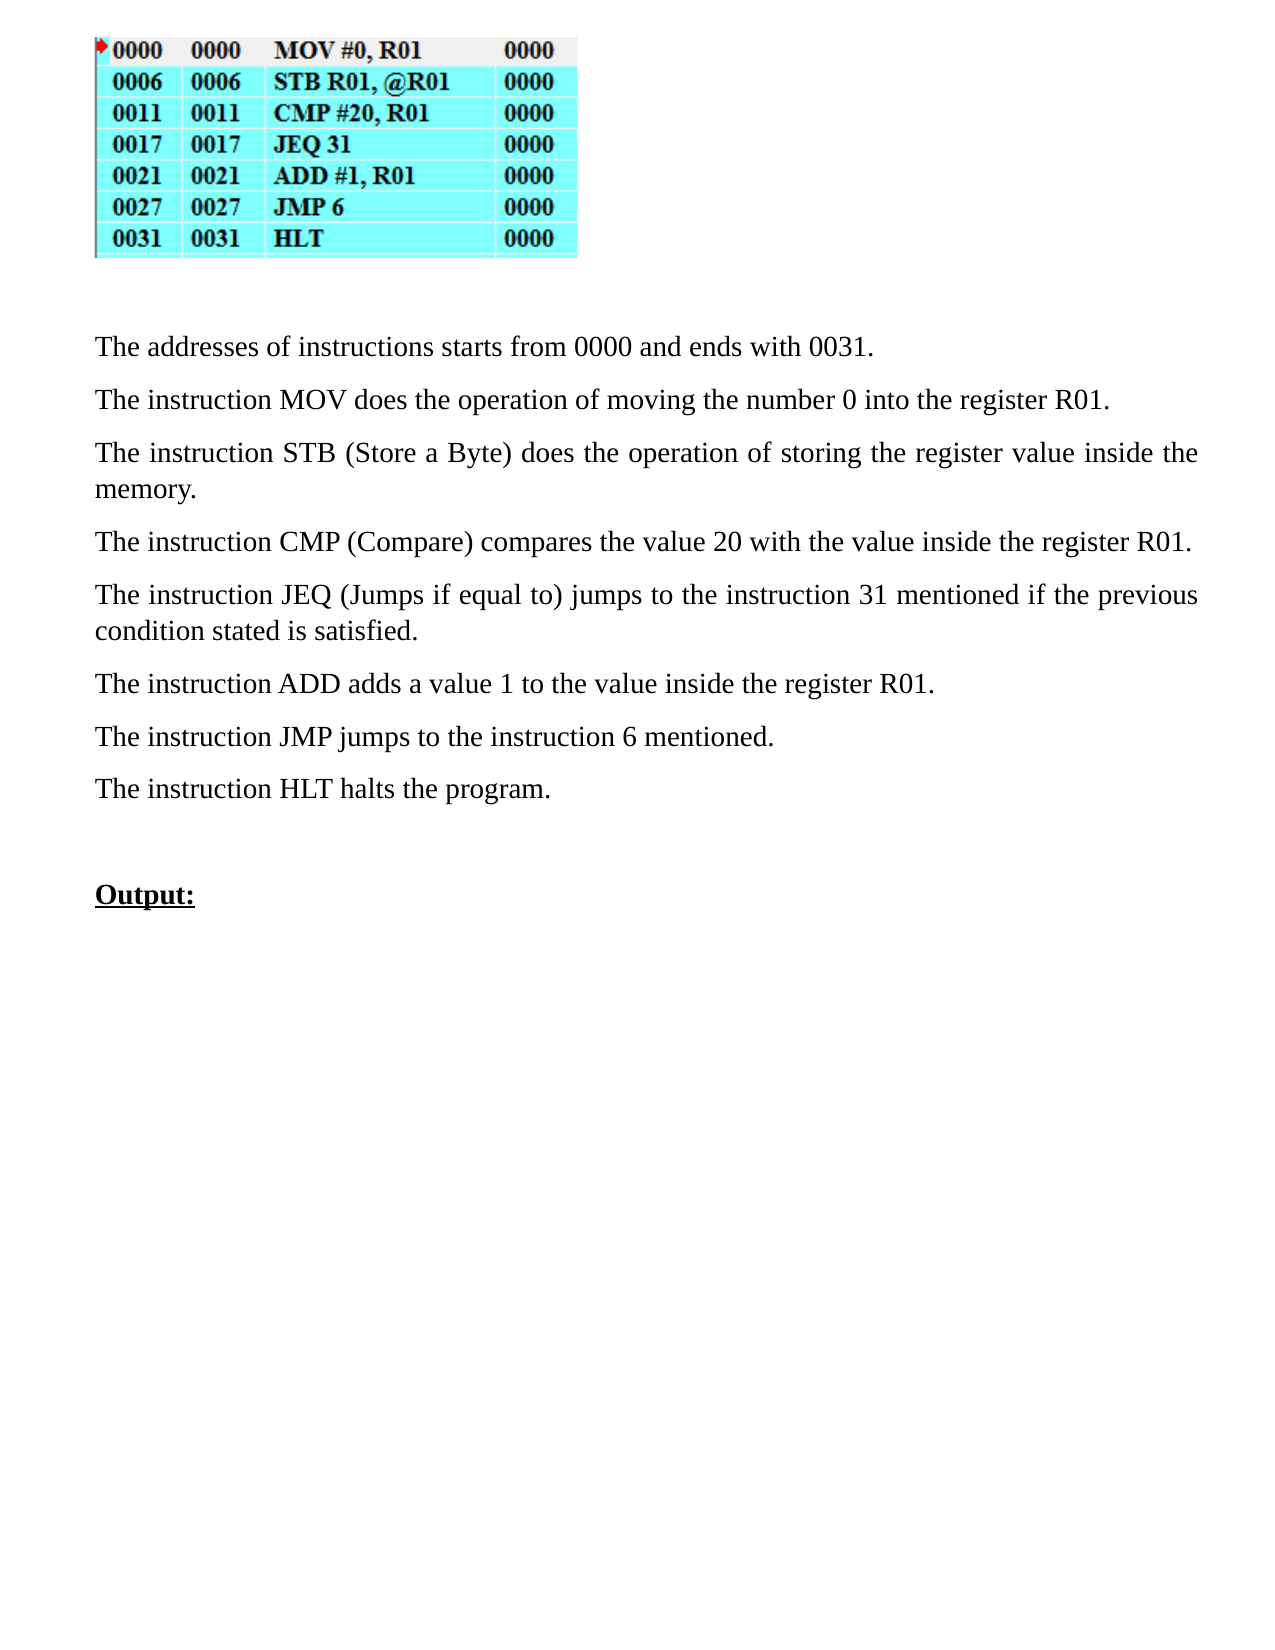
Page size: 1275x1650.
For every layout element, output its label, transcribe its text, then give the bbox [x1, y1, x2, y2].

text Output: [94, 877, 1200, 911]
text The instruction JEQ (Jumps if equal to) jumps to the instruction 31 mentioned if the previous condition stated is satisfied. [94, 577, 1200, 647]
text The addresses of instructions starts from 0000 and ends with 0031. [94, 329, 1200, 363]
text The instruction CMP (Compare) compares the value 20 with the value inside the register R01. [94, 524, 1200, 558]
text The instruction STB (Store a Byte) does the operation of storing the register value inside the memory. [94, 435, 1200, 505]
text The instruction MOV does the operation of moving the number 0 into the register R01. [94, 382, 1200, 416]
text The instruction JMP jumps to the instruction 6 mentioned. [94, 719, 1200, 752]
text The instruction ADD adds a value 1 to the value inside the register R01. [94, 666, 1200, 699]
text The instruction HLT halts the program. [94, 771, 1200, 805]
picture [94, 37, 578, 258]
